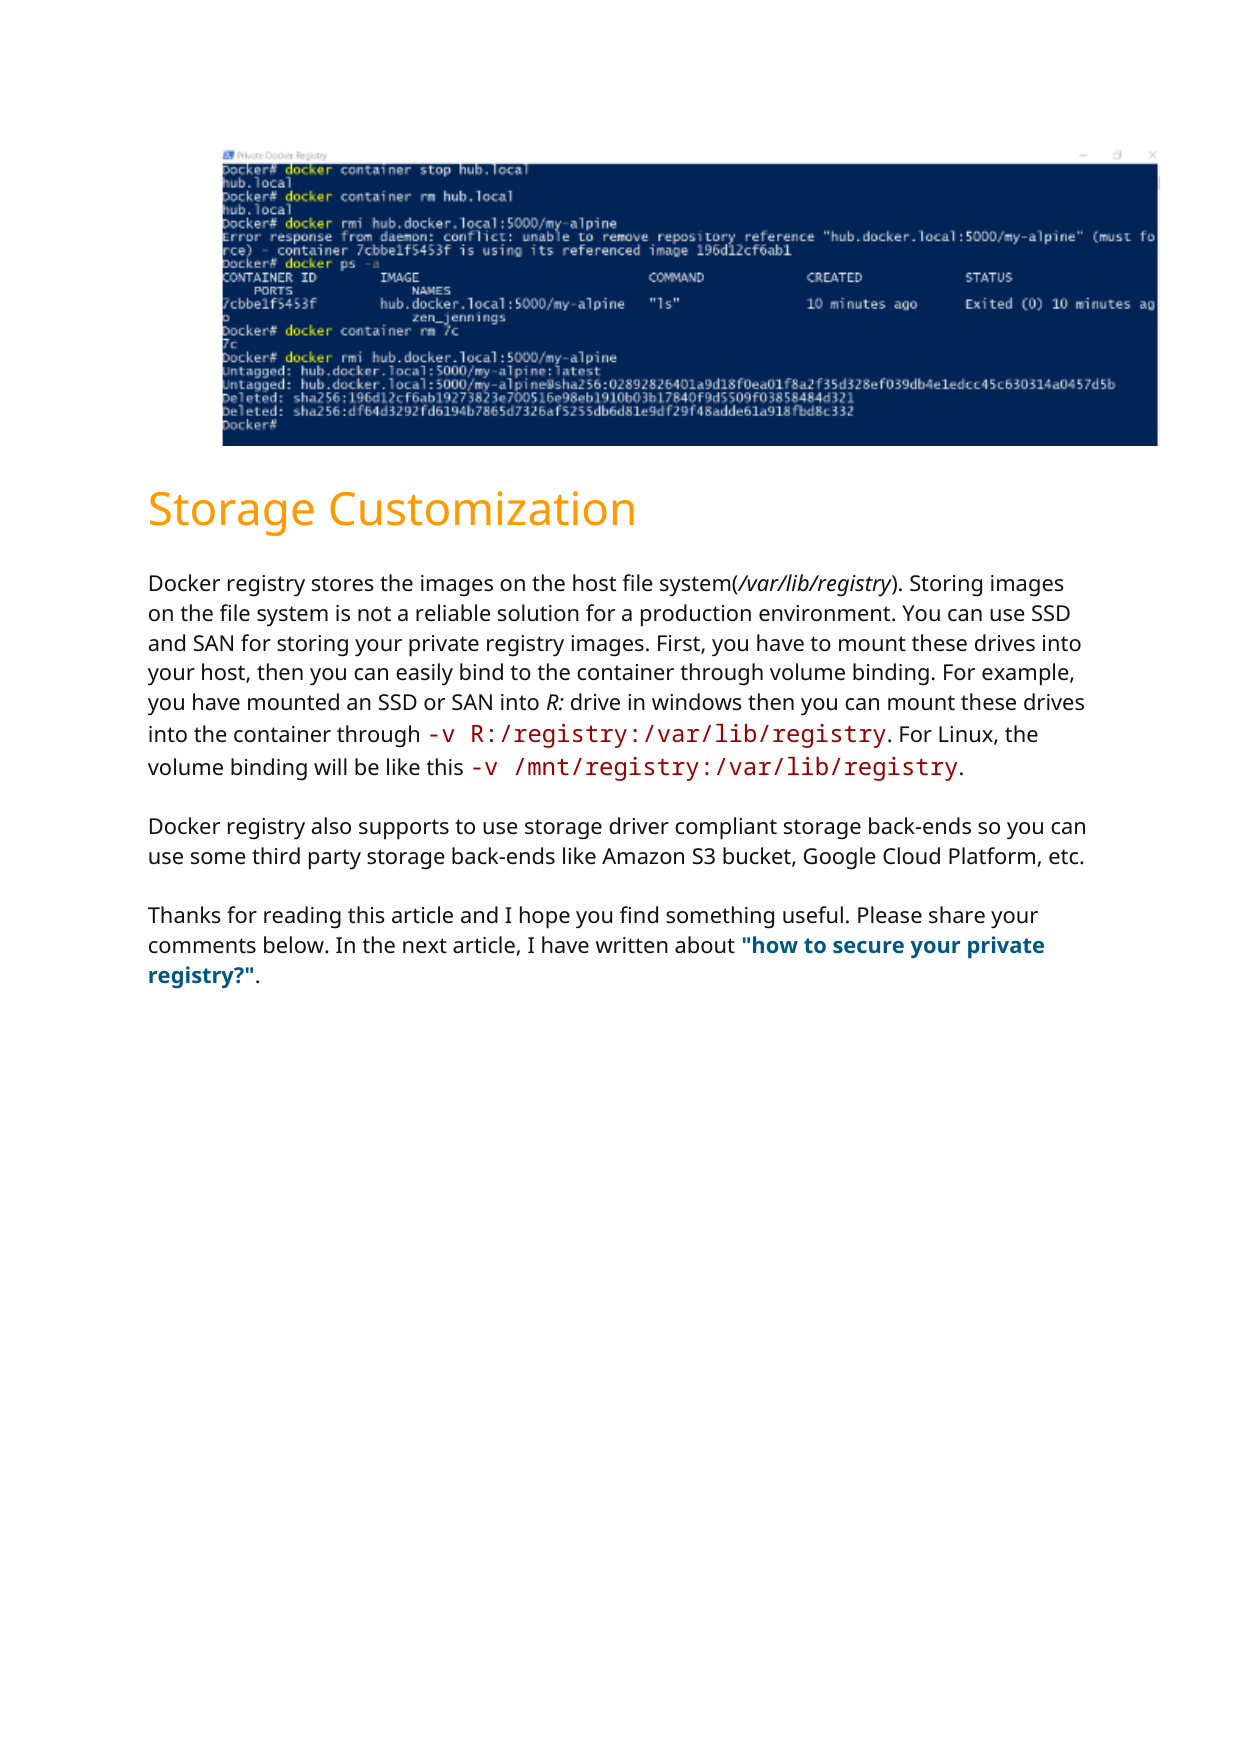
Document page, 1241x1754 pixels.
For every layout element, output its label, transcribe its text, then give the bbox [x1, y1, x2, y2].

picture [222, 147, 1160, 446]
text Storage Customization [148, 476, 1093, 539]
text Docker registry stores the images on the host file system(/var/lib/registry). Storing images on the file system is not a reliable solution for a production environment. You can use SSD and SAN for storing your private registry images. First, you have to mount these drives into your host, then you can easily bind to the container through volume binding. For example, you have mounted an SSD or SAN into R: drive in windows then you can mount these drives into the container through -v R:/registry:/var/lib/registry. For Linux, the volume binding will be like this -v /mnt/registry:/var/lib/registry. [148, 568, 1093, 782]
text Docker registry also supports to use storage driver compliant storage back-ends so you can use some third party storage back-ends like Amazon S3 bucket, Google Cloud Platform, etc. [148, 811, 1093, 871]
text Thanks for reading this article and I hope you find something useful. Please share your comments below. In the next article, I have written about "how to secure your private registry?". [148, 900, 1093, 989]
